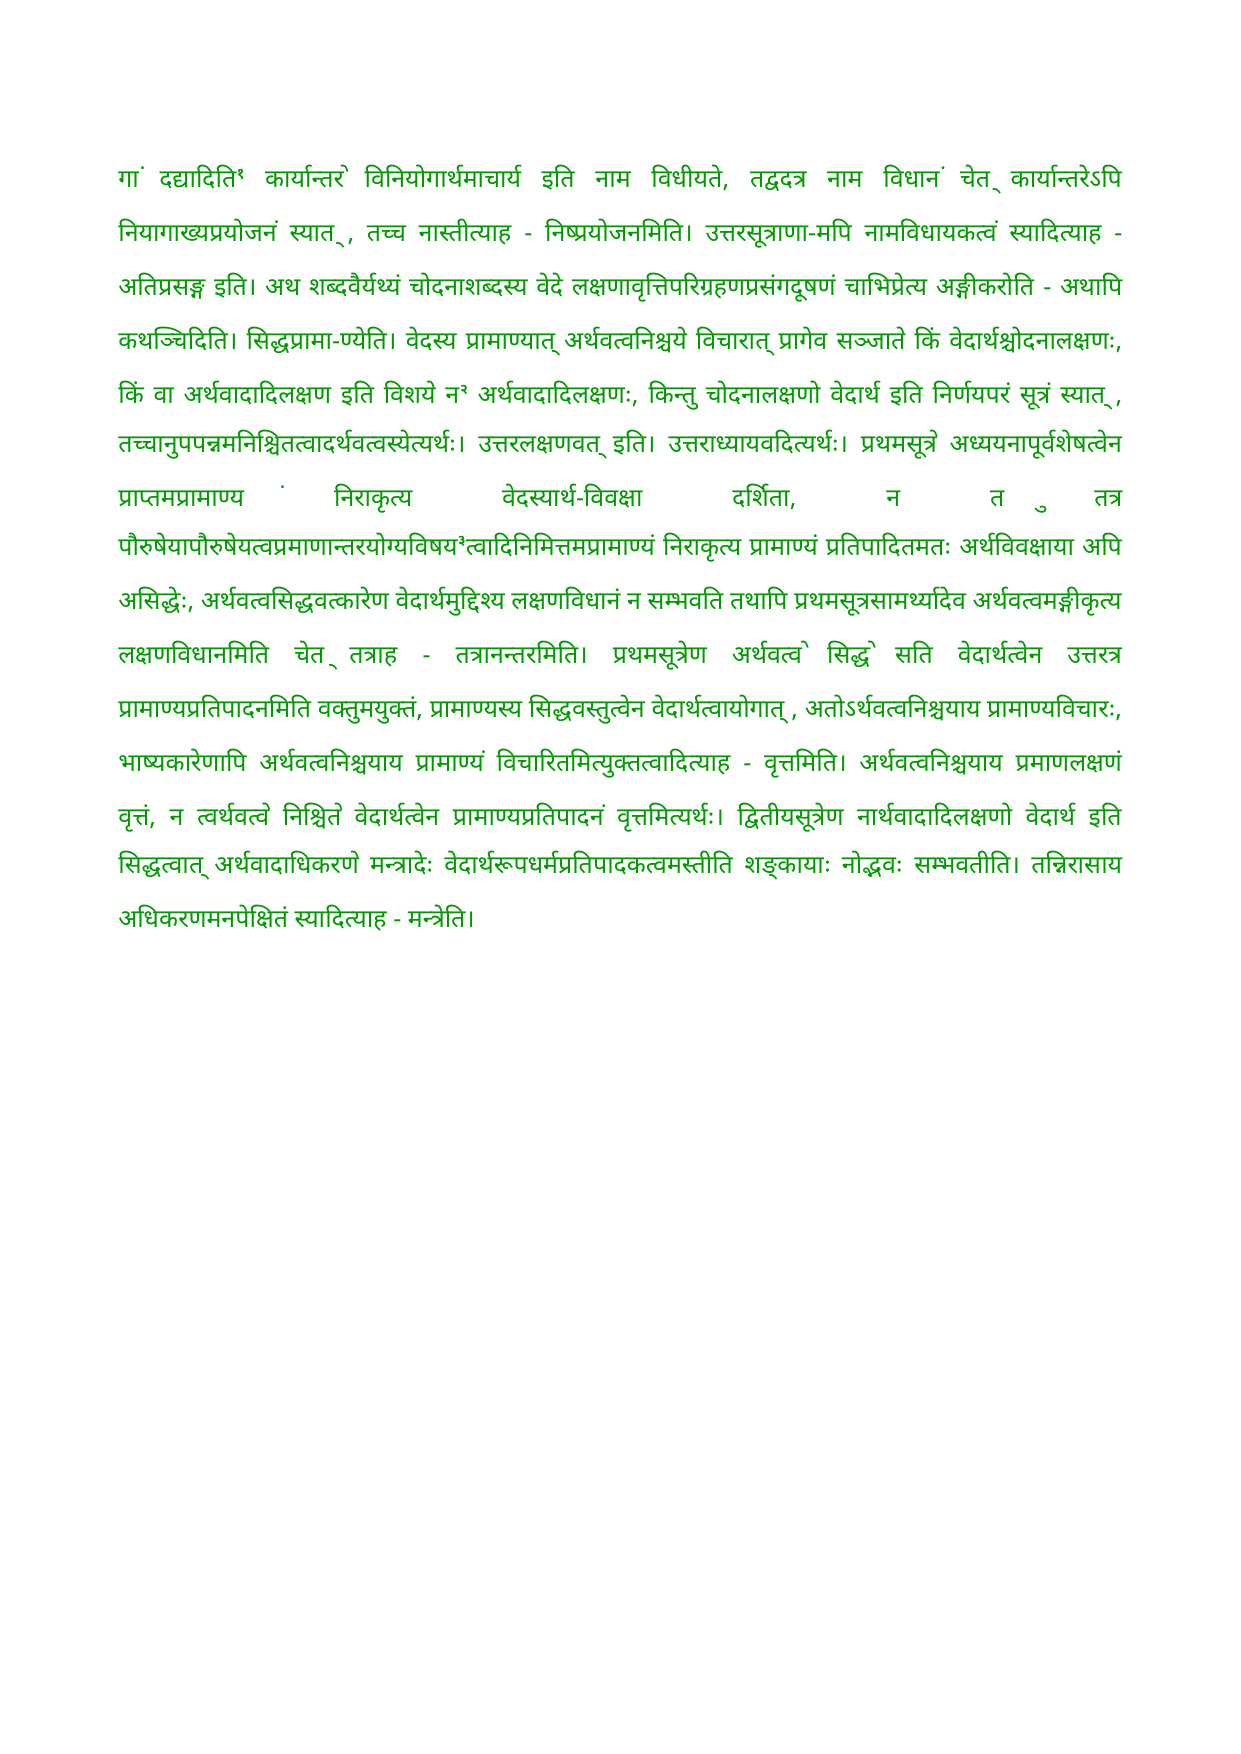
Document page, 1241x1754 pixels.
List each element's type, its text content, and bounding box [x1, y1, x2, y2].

text गां दद्यादिति१ कार्यान्तरे विनियोगार्थमाचार्य इति नाम विधीयते, तद्वदत्र नाम विधानं चेत् कार्यान्तरेऽपि नियागाख्यप्रयोजनं स्यात् , तच्च नास्तीत्याह - निष्प्रयोजनमिति। उत्तरसूत्राणा-मपि नामविधायकत्वं स्यादित्याह - अतिप्रसङ्ग इति। अथ शब्दवैर्यथ्यं चोदनाशब्दस्य वेदे लक्षणावृत्तिपरिग्रहणप्रसंगदूषणं चाभिप्रेत्य अङ्गीकरोति - अथापि कथञ्चिदिति। सिद्धप्रामा-ण्येति। वेदस्य प्रामाण्यात् अर्थवत्वनिश्चये विचारात् प्रागेव सञ्जाते किं वेदार्थश्चोदनालक्षणः, किं वा अर्थवादादिलक्षण इति विशये न२ अर्थवादादिलक्षणः, किन्तु चोदनालक्षणो वेदार्थ इति निर्णयपरं सूत्रं स्यात् , तच्चानुपपन्नमनिश्चितत्वादर्थवत्वस्येत्यर्थः। उत्तरलक्षणवत् इति। उत्तराध्यायवदित्यर्थः। प्रथमसूत्रे अध्ययनापूर्वशेषत्वेन प्राप्तमप्रामाण्यं निराकृत्य वेदस्यार्थ-विवक्षा दर्शिता, न तु तत्र पौरुषेयापौरुषेयत्वप्रमाणान्तरयोग्यविषय३त्वादिनिमित्तमप्रामाण्यं निराकृत्य प्रामाण्यं प्रतिपादितमतः अर्थविवक्षाया अपि असिद्धेः, अर्थवत्वसिद्धवत्कारेण वेदार्थमुद्दिश्य लक्षणविधानं न सम्भवति तथापि प्रथमसूत्रसामर्थ्यादेव अर्थवत्वमङ्गीकृत्य लक्षणविधानमिति चेत् तत्राह - तत्रानन्तरमिति। प्रथमसूत्रेण अर्थवत्वे सिद्धे सति वेदार्थत्वेन उत्तरत्र प्रामाण्यप्रतिपादनमिति वक्तुमयुक्तं, प्रामाण्यस्य सिद्धवस्तुत्वेन वेदार्थत्वायोगात् , अतोऽर्थवत्वनिश्चयाय प्रामाण्यविचारः, भाष्यकारेणापि अर्थवत्वनिश्चयाय प्रामाण्यं विचारितमित्युक्तत्वादित्याह - वृत्तमिति। अर्थवत्वनिश्चयाय प्रमाणलक्षणं वृत्तं, न त्वर्थवत्वे निश्चिते वेदार्थत्वेन प्रामाण्यप्रतिपादनं वृत्तमित्यर्थः। द्वितीयसूत्रेण नार्थवादादिलक्षणो वेदार्थ इति सिद्धत्वात् अर्थवादाधिकरणे मन्त्रादेः वेदार्थरूपधर्मप्रतिपादकत्वमस्तीति शङ्कायाः नोद्भवः सम्भवतीति। तन्निरासाय अधिकरणमनपेक्षितं स्यादित्याह - मन्त्रेति। [118, 161, 1122, 938]
